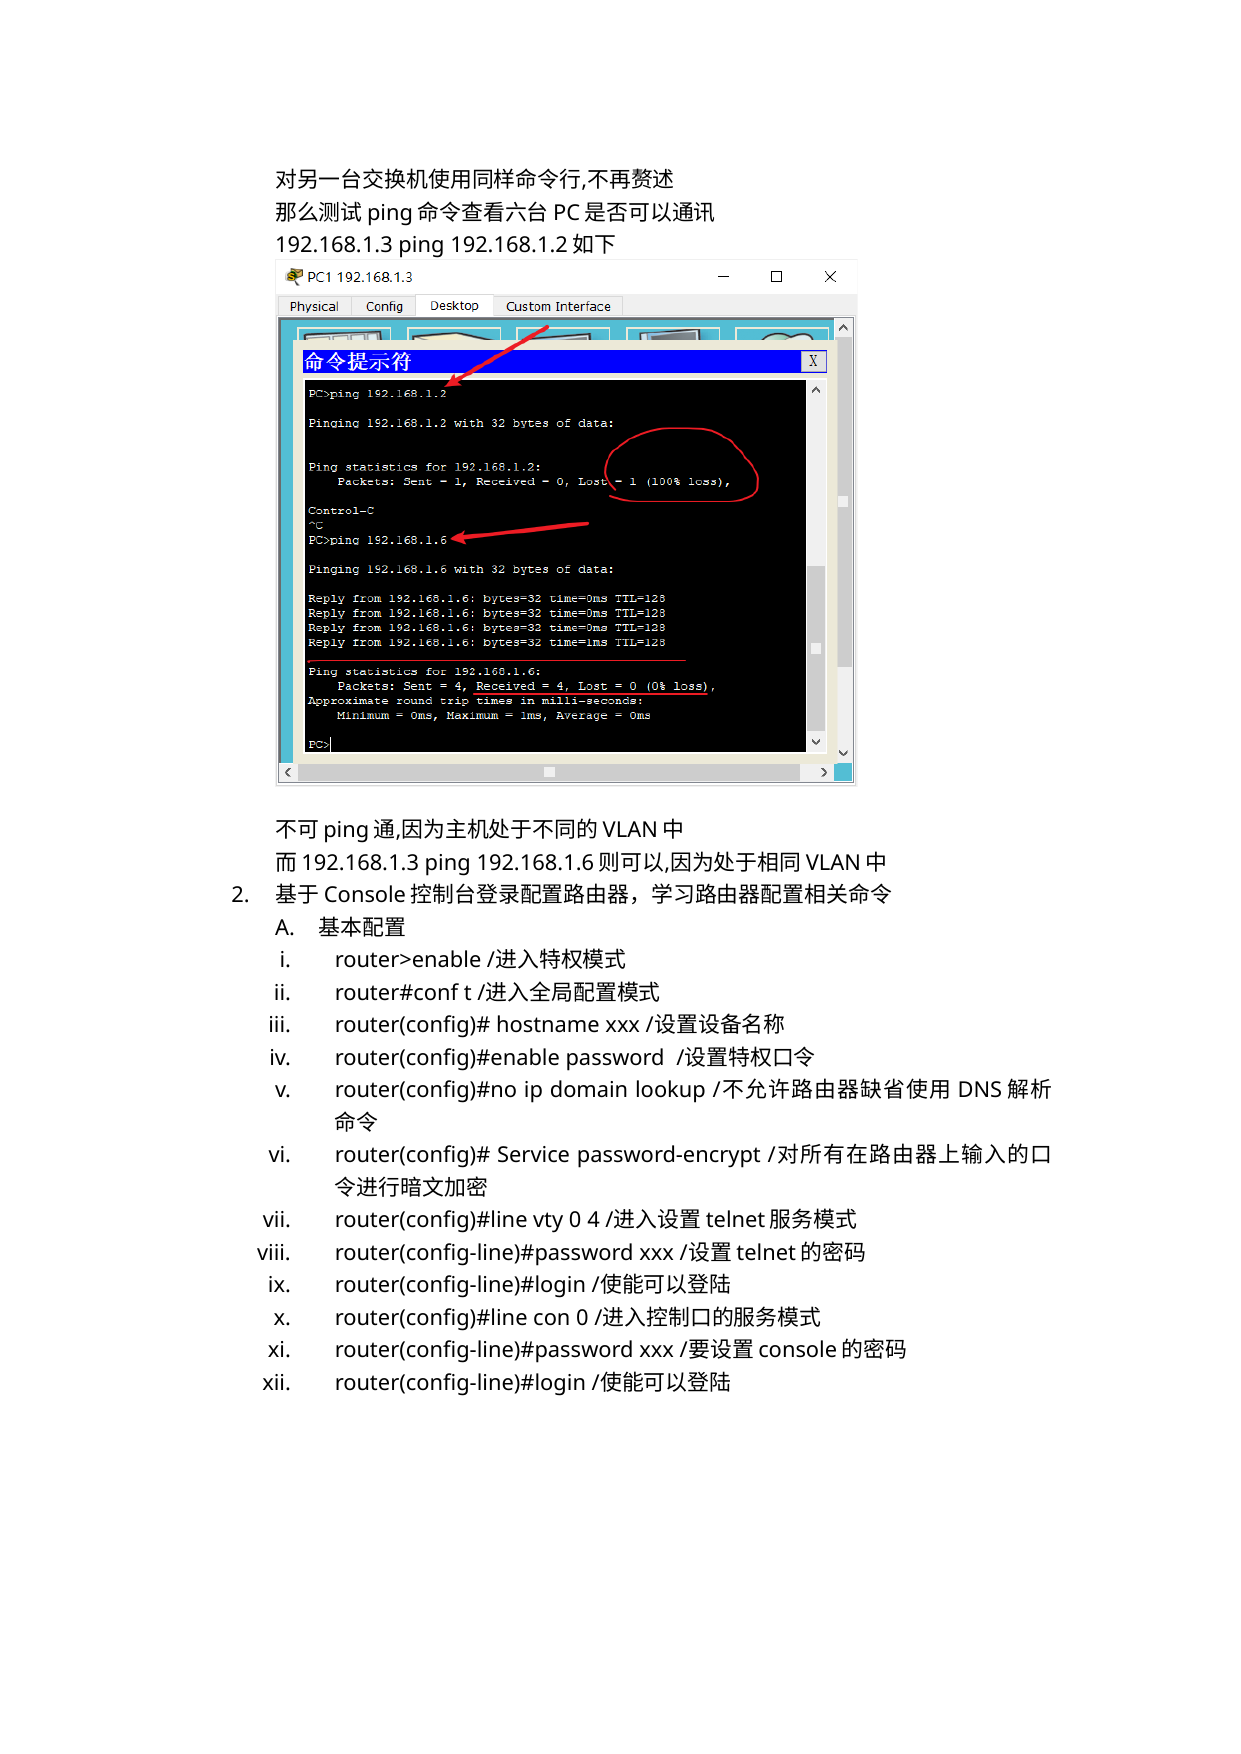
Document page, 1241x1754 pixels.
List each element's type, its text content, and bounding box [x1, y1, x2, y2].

list 基于 Console控制台登录配置路由器，学习路由器配置相关命令 [231, 877, 1053, 909]
list router#conf t /进入全局配置模式 [291, 974, 1053, 1007]
list router(config)# Service password-encrypt /对所有在路由器上输入的口令进行暗文加密 [291, 1137, 1053, 1202]
list 192.168.1.3 ping 192.168.1.2如下 [275, 227, 1053, 259]
list router(config)#enable password /设置特权口令 [291, 1039, 1053, 1072]
list router(config)#line con 0 /进入控制口的服务模式 [291, 1299, 1053, 1332]
list 不可ping通,因为主机处于不同的VLAN中 [275, 812, 1053, 844]
list router(config)# hostname xxx /设置设备名称 [291, 1007, 1053, 1039]
list router(config)#line vty 0 4 /进入设置telnet服务模式 [291, 1202, 1053, 1234]
list router(config)#no ip domain lookup /不允许路由器缺省使用DNS解析命令 [291, 1072, 1053, 1137]
list 基本配置 [275, 909, 1053, 942]
list router(config-line)#password xxx /要设置console的密码 [291, 1332, 1053, 1364]
list router(config-line)#password xxx /设置telnet的密码 [291, 1234, 1053, 1267]
list router>enable /进入特权模式 [291, 942, 1053, 974]
list 对另一台交换机使用同样命令行,不再赘述 [275, 162, 1053, 194]
list router(config-line)#login /使能可以登陆 [291, 1267, 1053, 1299]
list 那么测试ping命令查看六台PC是否可以通讯 [275, 194, 1053, 227]
picture [275, 259, 858, 787]
list router(config-line)#login /使能可以登陆 [291, 1364, 1053, 1397]
list 而192.168.1.3 ping 192.168.1.6则可以,因为处于相同VLAN中 [275, 844, 1053, 877]
